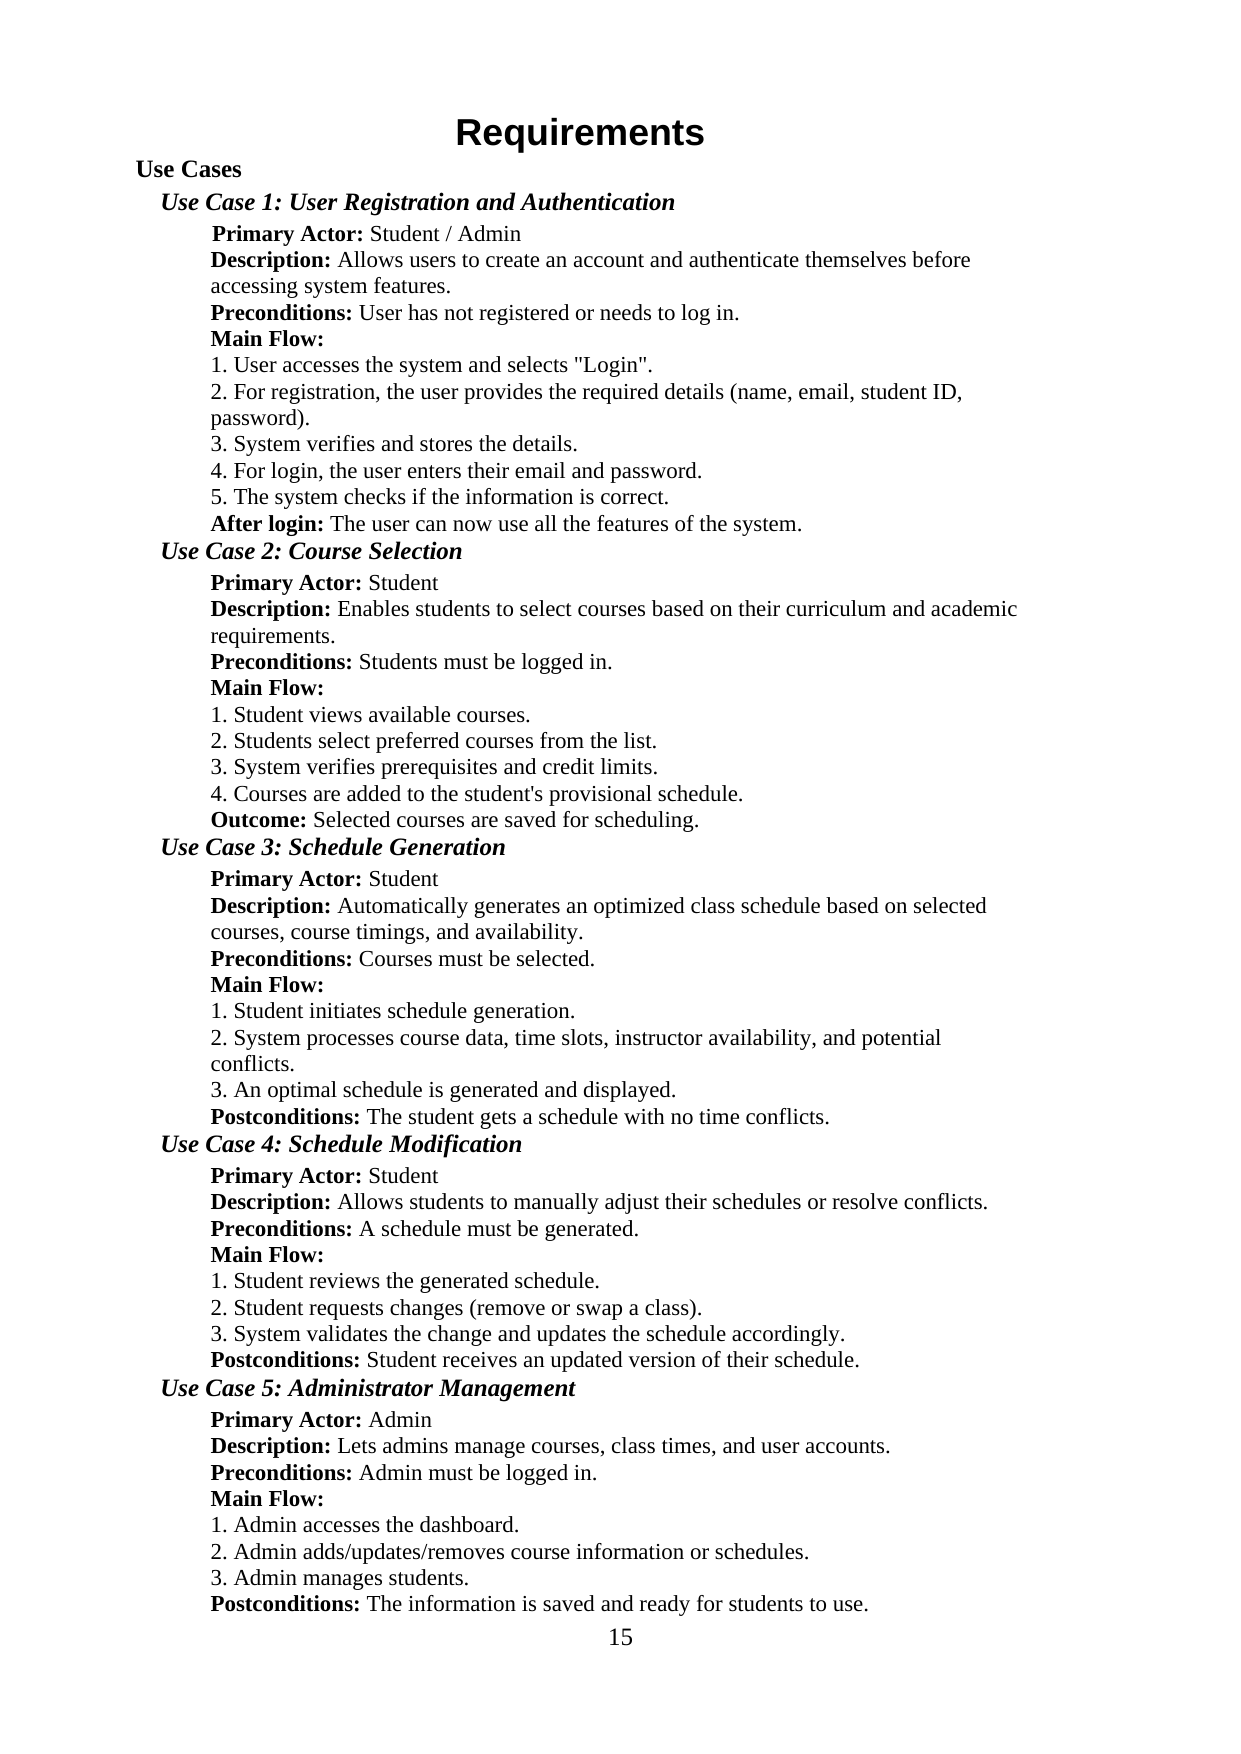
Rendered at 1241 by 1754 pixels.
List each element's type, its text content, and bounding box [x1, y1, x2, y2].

text Description: Allows users to create an account and authenticate themselves before [210, 246, 1111, 272]
text 3. System verifies and stores the details. [210, 431, 1111, 457]
text Preconditions: User has not registered or needs to log in. [210, 299, 1111, 325]
subtitle Requirements [135, 111, 1025, 154]
text Outcome: Selected courses are saved for scheduling. [210, 806, 1111, 832]
text courses, course timings, and availability. [210, 918, 1111, 944]
text password). [210, 404, 1111, 431]
subtitle Use Cases [135, 154, 1111, 182]
text Main Flow: [210, 674, 1111, 701]
text 3. System validates the change and updates the schedule accordingly. [210, 1320, 1111, 1347]
text 1. Student reviews the generated schedule. [210, 1267, 1111, 1294]
text accessing system features. [210, 272, 1111, 299]
subtitle Use Case 3: Schedule Generation [160, 832, 1111, 861]
text Preconditions: Admin must be logged in. [210, 1459, 1111, 1485]
text Primary Actor: Student [210, 1162, 1111, 1188]
text Primary Actor: Student [210, 569, 1111, 595]
text 4. Courses are added to the student's provisional schedule. [210, 780, 1111, 806]
text 2. Students select preferred courses from the list. [210, 727, 1111, 753]
text Description: Enables students to select courses based on their curriculum and academic [210, 595, 1111, 622]
text 3. System verifies prerequisites and credit limits. [210, 753, 1111, 780]
text 2. System processes course data, time slots, instructor availability, and potential [210, 1024, 1111, 1050]
subtitle Use Case 4: Schedule Modification [160, 1129, 1111, 1158]
subtitle Use Case 2: Course Selection [160, 536, 1111, 565]
text Postconditions: The student gets a schedule with no time conflicts. [210, 1103, 1111, 1129]
text Description: Allows students to manually adjust their schedules or resolve conflicts. [210, 1188, 1111, 1215]
subtitle Use Case 5: Administrator Management [160, 1373, 1111, 1402]
text 2. Student requests changes (remove or swap a class). [210, 1294, 1111, 1320]
text 1. Admin accesses the dashboard. [210, 1511, 1111, 1538]
text Description: Lets admins manage courses, class times, and user accounts. [210, 1432, 1111, 1459]
text Main Flow: [210, 1241, 1111, 1267]
text Postconditions: The information is saved and ready for students to use. [210, 1590, 1111, 1617]
text Preconditions: Courses must be selected. [210, 944, 1111, 971]
text 3. An optimal schedule is generated and displayed. [210, 1076, 1111, 1103]
text 4. For login, the user enters their email and password. [210, 457, 1111, 483]
text Primary Actor: Student [210, 866, 1111, 892]
text 3. Admin manages students. [210, 1564, 1111, 1590]
text Preconditions: Students must be logged in. [210, 648, 1111, 674]
text Preconditions: A schedule must be generated. [210, 1215, 1111, 1241]
text Postconditions: Student receives an updated version of their schedule. [210, 1347, 1111, 1373]
text After login: The user can now use all the features of the system. [210, 509, 1111, 536]
text Description: Automatically generates an optimized class schedule based on selected [210, 892, 1111, 918]
text 5. The system checks if the information is correct. [210, 483, 1111, 509]
text 2. Admin adds/updates/removes course information or schedules. [210, 1538, 1111, 1564]
text Primary Actor: Admin [210, 1406, 1111, 1432]
subtitle Use Case 1: User Registration and Authentication [160, 187, 1111, 215]
text Primary Actor: Student / Admin [160, 220, 1111, 246]
text Main Flow: [210, 1485, 1111, 1511]
text 1. Student initiates schedule generation. [210, 997, 1111, 1024]
text Main Flow: [210, 325, 1111, 351]
text 1. User accesses the system and selects "Login". [210, 351, 1111, 378]
text 2. For registration, the user provides the required details (name, email, student ID, [210, 378, 1111, 404]
text requirements. [210, 622, 1111, 648]
text Main Flow: [210, 971, 1111, 997]
text 1. Student views available courses. [210, 701, 1111, 727]
text conflicts. [210, 1050, 1111, 1076]
